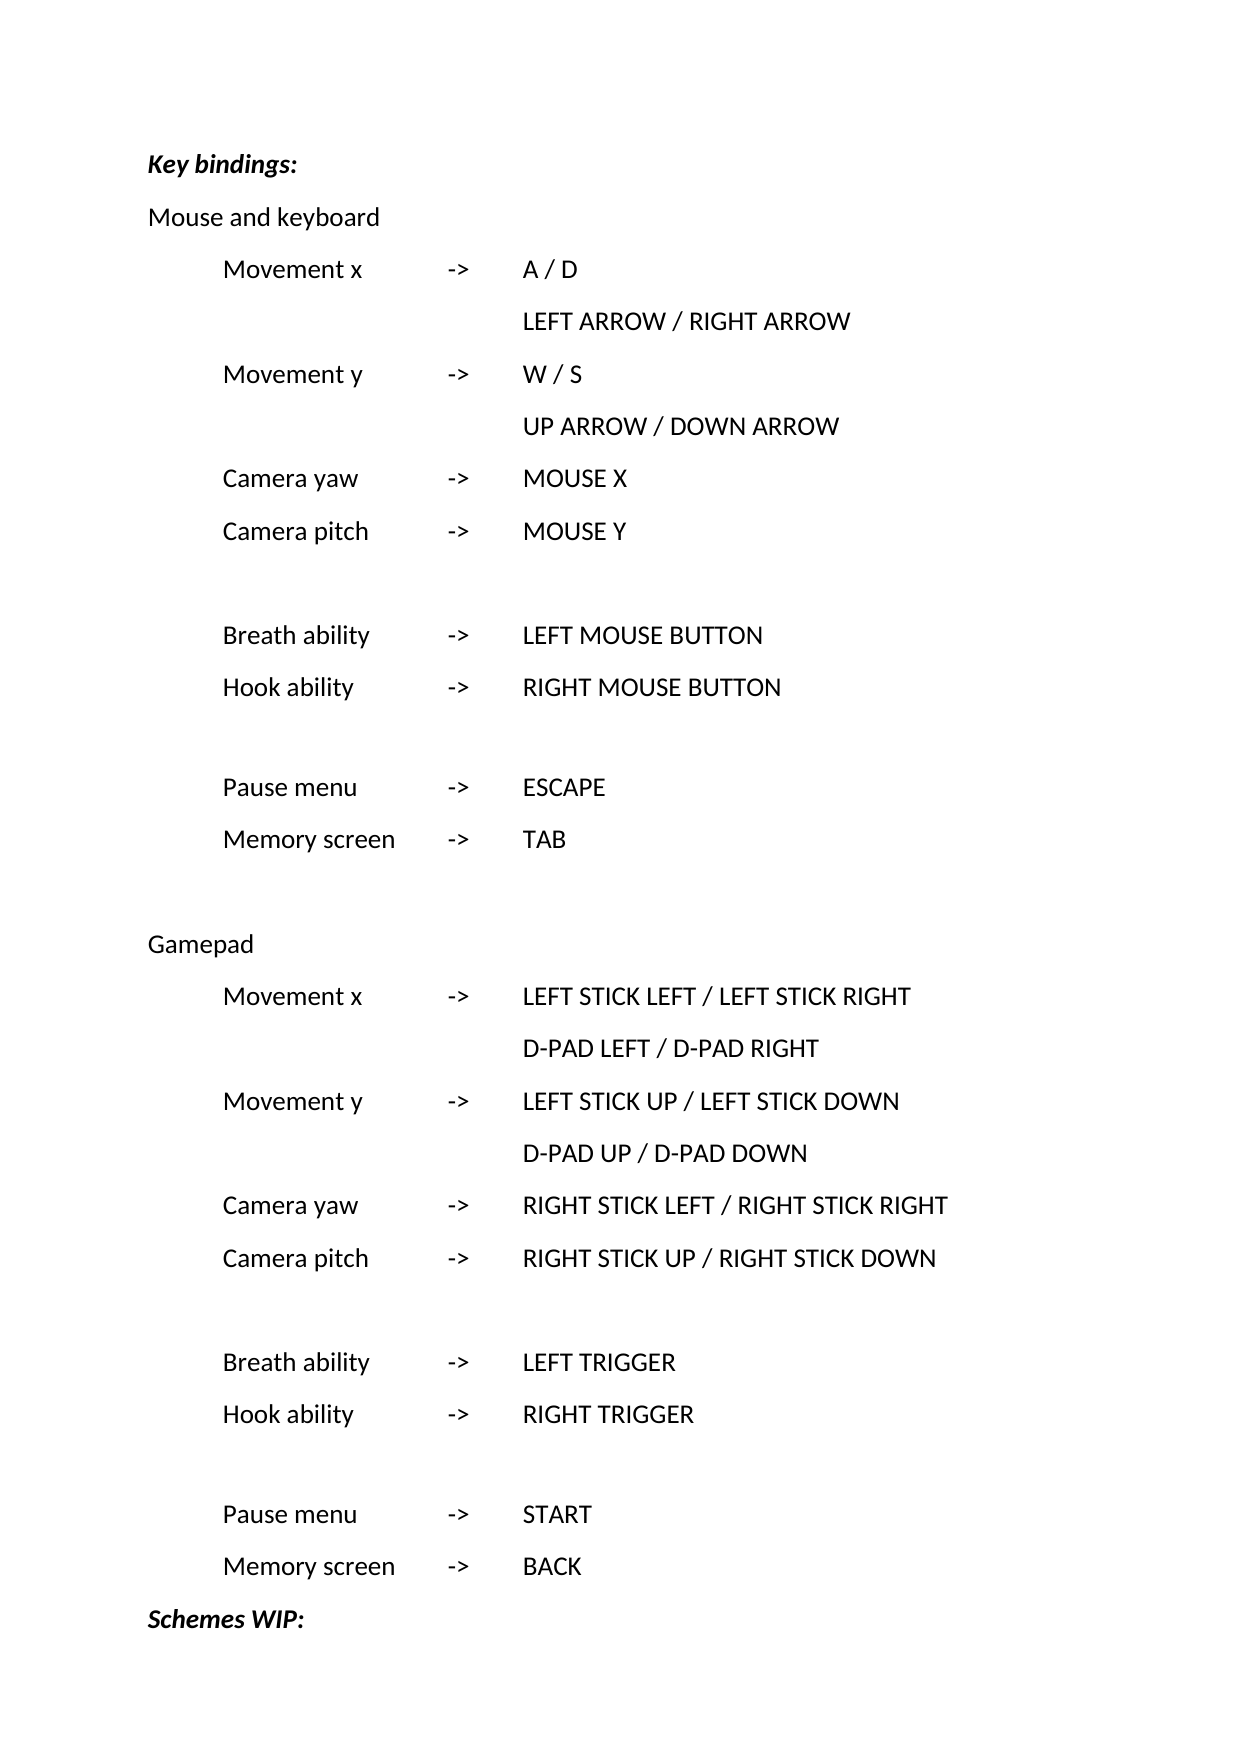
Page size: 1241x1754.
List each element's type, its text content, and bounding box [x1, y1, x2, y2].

text Camera pitch -> RIGHT STICK UP / RIGHT STICK DOWN [148, 1241, 1093, 1274]
text Breath ability -> LEFT TRIGGER [148, 1345, 1093, 1378]
text Pause menu -> ESCAPE [148, 770, 1093, 803]
text Camera yaw -> MOUSE X [148, 461, 1093, 494]
text Schemes WIP: [148, 1602, 1093, 1635]
text Movement x -> A / D [148, 252, 1093, 285]
text UP ARROW / DOWN ARROW [448, 409, 1093, 442]
text Movement x -> LEFT STICK LEFT / LEFT STICK RIGHT [223, 979, 1093, 1012]
text Movement y -> LEFT STICK UP / LEFT STICK DOWN [148, 1084, 1093, 1117]
text Hook ability -> RIGHT TRIGGER [148, 1398, 1093, 1431]
text Gamepad [148, 927, 1093, 960]
text Key bindings: [148, 148, 1093, 181]
text Hook ability -> RIGHT MOUSE BUTTON [148, 671, 1093, 703]
text Memory screen -> TAB [148, 822, 1093, 855]
text Breath ability -> LEFT MOUSE BUTTON [148, 618, 1093, 651]
text Mouse and keyboard [148, 200, 1093, 233]
text Memory screen -> BACK [148, 1549, 1093, 1582]
text Camera pitch -> MOUSE Y [148, 514, 1093, 547]
text Movement y -> W / S [148, 357, 1093, 390]
text D-PAD UP / D-PAD DOWN [448, 1136, 1093, 1169]
text LEFT ARROW / RIGHT ARROW [448, 304, 1093, 337]
text D-PAD LEFT / D-PAD RIGHT [223, 1032, 1093, 1064]
text Camera yaw -> RIGHT STICK LEFT / RIGHT STICK RIGHT [148, 1188, 1093, 1221]
text Pause menu -> START [148, 1497, 1093, 1530]
